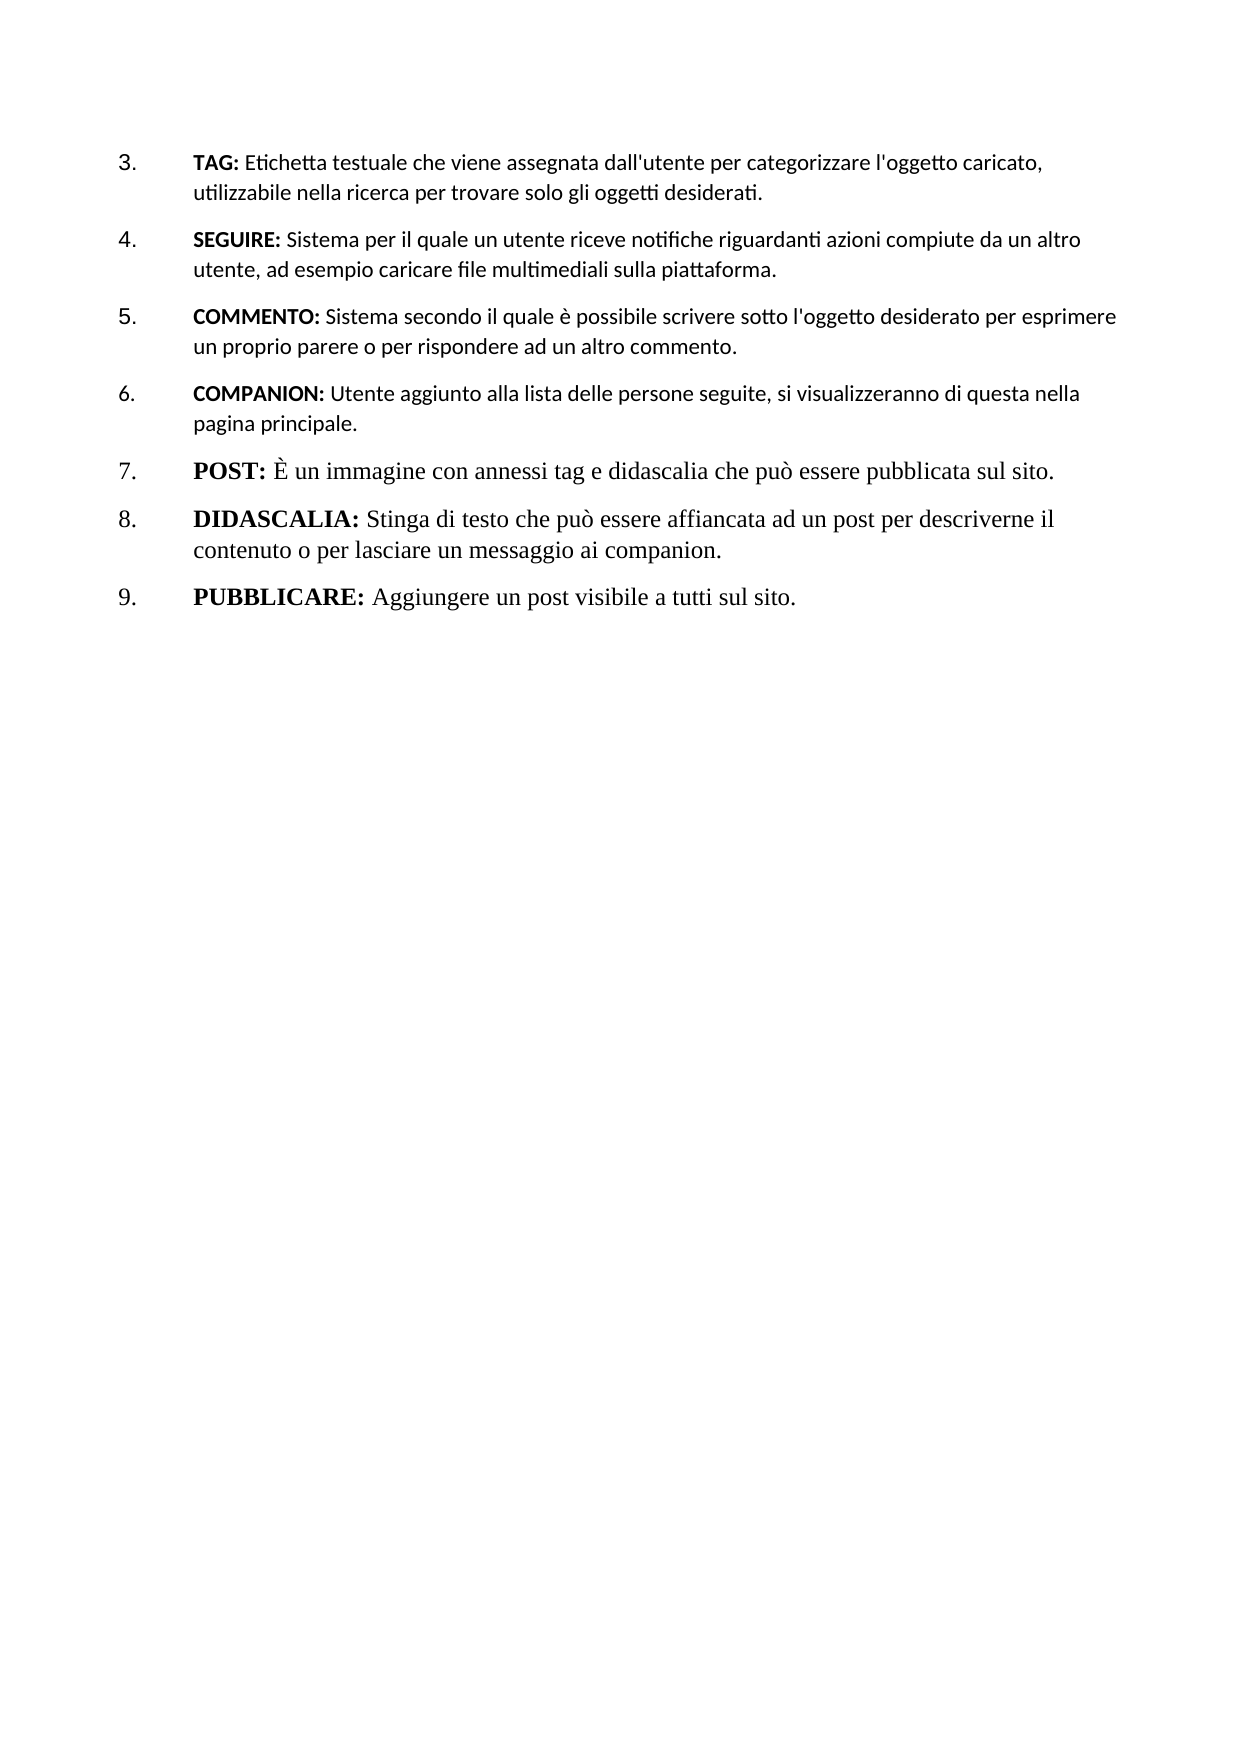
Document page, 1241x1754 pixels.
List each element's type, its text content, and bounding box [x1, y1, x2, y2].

list SEGUIRE: Sistema per il quale un utente riceve notifiche riguardanti azioni compiute da un altro utente, ad esempio caricare file multimediali sulla piattaforma. [118, 225, 1122, 283]
list POST: È un immagine con annessi tag e didascalia che può essere pubblicata sul sito. [118, 456, 1122, 485]
list PUBBLICARE: Aggiungere un post visibile a tutti sul sito. [118, 582, 1122, 611]
list COMMENTO: Sistema secondo il quale è possibile scrivere sotto l'oggetto desiderato per esprimere un proprio parere o per rispondere ad un altro commento. [118, 302, 1122, 360]
list DIDASCALIA: Stinga di testo che può essere affiancata ad un post per descriverne il contenuto o per lasciare un messaggio ai companion. [118, 504, 1122, 563]
list COMPANION: Utente aggiunto alla lista delle persone seguite, si visualizzeranno di questa nella pagina principale. [118, 379, 1122, 437]
list TAG: Etichetta testuale che viene assegnata dall'utente per categorizzare l'oggetto caricato, utilizzabile nella ricerca per trovare solo gli oggetti desiderati. [118, 148, 1122, 206]
